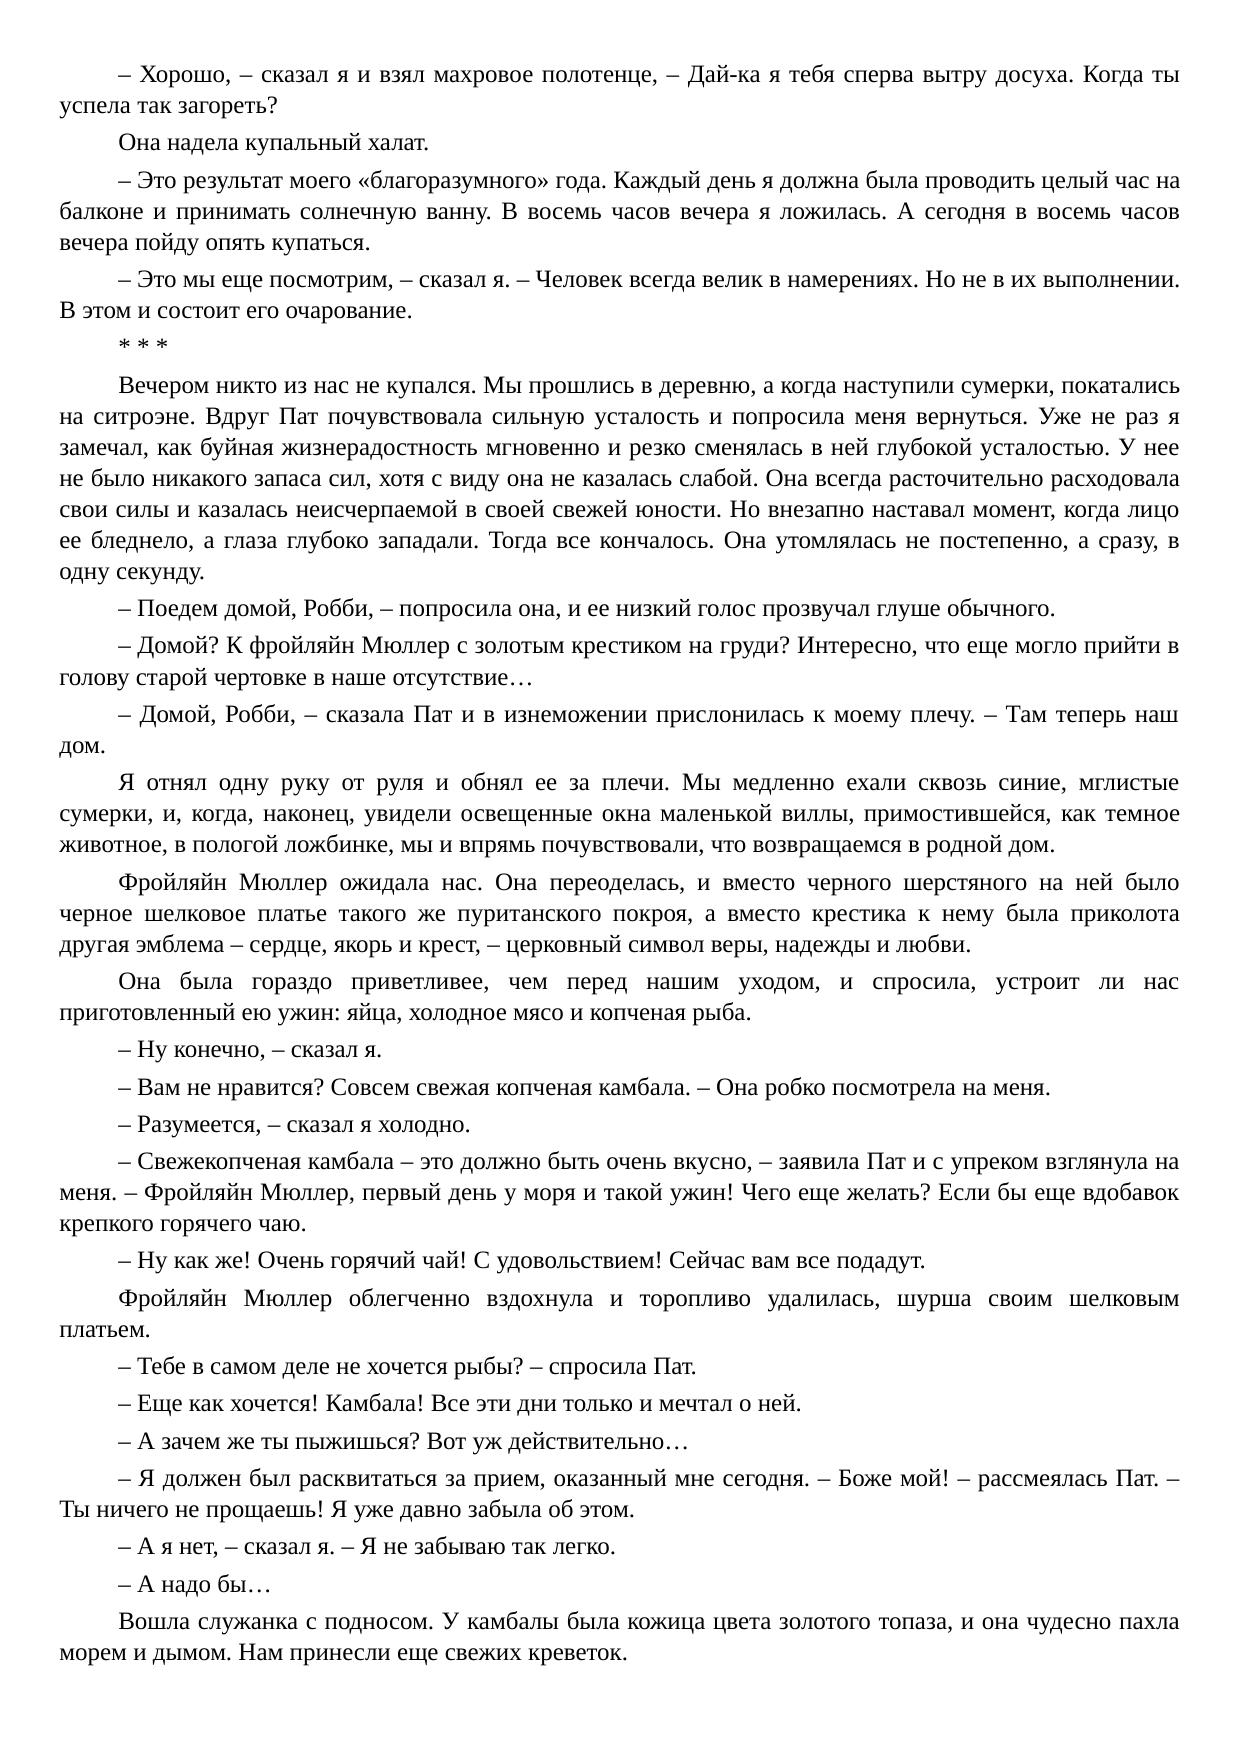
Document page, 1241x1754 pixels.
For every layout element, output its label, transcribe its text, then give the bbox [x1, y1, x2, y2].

text Вошла служанка с подносом. У камбалы была кожица цвета золотого топаза, и она чудесно пахла морем и дымом. Нам принесли еще свежих креветок. [59, 1606, 1181, 1666]
text – А я нет, – сказал я. – Я не забываю так легко. [59, 1531, 1181, 1560]
text – Ну конечно, – сказал я. [59, 1034, 1181, 1063]
text – Вам не нравится? Совсем свежая копченая камбала. – Она робко посмотрела на меня. [59, 1072, 1181, 1100]
text Фройляйн Мюллер облегченно вздохнула и торопливо удалилась, шурша своим шелковым платьем. [59, 1283, 1181, 1343]
text * * * [59, 332, 1181, 361]
text – Это результат моего «благоразумного» года. Каждый день я должна была проводить целый час на балконе и принимать солнечную ванну. В восемь часов вечера я ложилась. А сегодня в восемь часов вечера пойду опять купаться. [59, 165, 1181, 256]
text – Поедем домой, Робби, – попросила она, и ее низкий голос прозвучал глуше обычного. [59, 593, 1181, 622]
text Вечером никто из нас не купался. Мы прошлись в деревню, а когда наступили сумерки, покатались на ситроэне. Вдруг Пат почувствовала сильную усталость и попросила меня вернуться. Уже не раз я замечал, как буйная жизнерадостность мгновенно и резко сменялась в ней глубокой усталостью. У нее не было никакого запаса сил, хотя с виду она не казалась слабой. Она всегда расточительно расходовала свои силы и казалась неисчерпаемой в своей свежей юности. Но внезапно наставал момент, когда лицо ее бледнело, а глаза глубоко западали. Тогда все кончалось. Она утомлялась не постепенно, а сразу, в одну секунду. [59, 370, 1181, 585]
text Она надела купальный халат. [59, 127, 1181, 156]
text – Еще как хочется! Камбала! Все эти дни только и мечтал о ней. [59, 1388, 1181, 1417]
text Она была гораздо приветливее, чем перед нашим уходом, и спросила, устроит ли нас приготовленный ею ужин: яйца, холодное мясо и копченая рыба. [59, 966, 1181, 1026]
text – Домой? К фройляйн Мюллер с золотым крестиком на груди? Интересно, что еще могло прийти в голову старой чертовке в наше отсутствие… [59, 631, 1181, 690]
text – Свежекопченая камбала – это должно быть очень вкусно, – заявила Пат и с упреком взглянула на меня. – Фройляйн Мюллер, первый день у моря и такой ужин! Чего еще желать? Если бы еще вдобавок крепкого горячего чаю. [59, 1146, 1181, 1237]
text – Хорошо, – сказал я и взял махровое полотенце, – Дай-ка я тебя сперва вытру досуха. Когда ты успела так загореть? [59, 59, 1181, 119]
text – А зачем же ты пыжишься? Вот уж действительно… [59, 1426, 1181, 1454]
text Фройляйн Мюллер ожидала нас. Она переоделась, и вместо черного шерстяного на ней было черное шелковое платье такого же пуританского покроя, а вместо крестика к нему была приколота другая эмблема – сердце, якорь и крест, – церковный символ веры, надежды и любви. [59, 867, 1181, 957]
text – Разумеется, – сказал я холодно. [59, 1109, 1181, 1138]
text – Домой, Робби, – сказала Пат и в изнеможении прислонилась к моему плечу. – Там теперь наш дом. [59, 699, 1181, 759]
text – Тебе в самом деле не хочется рыбы? – спросила Пат. [59, 1351, 1181, 1380]
text – А надо бы… [59, 1569, 1181, 1597]
text Я отнял одну руку от руля и обнял ее за плечи. Мы медленно ехали сквозь синие, мглистые сумерки, и, когда, наконец, увидели освещенные окна маленькой виллы, примостившейся, как темное животное, в пологой ложбинке, мы и впрямь почувствовали, что возвращаемся в родной дом. [59, 767, 1181, 858]
text – Ну как же! Очень горячий чай! С удовольствием! Сейчас вам все подадут. [59, 1246, 1181, 1274]
text – Я должен был расквитаться за прием, оказанный мне сегодня. – Боже мой! – рассмеялась Пат. – Ты ничего не прощаешь! Я уже давно забыла об этом. [59, 1463, 1181, 1523]
text – Это мы еще посмотрим, – сказал я. – Человек всегда велик в намерениях. Но не в их выполнении. В этом и состоит его очарование. [59, 264, 1181, 324]
